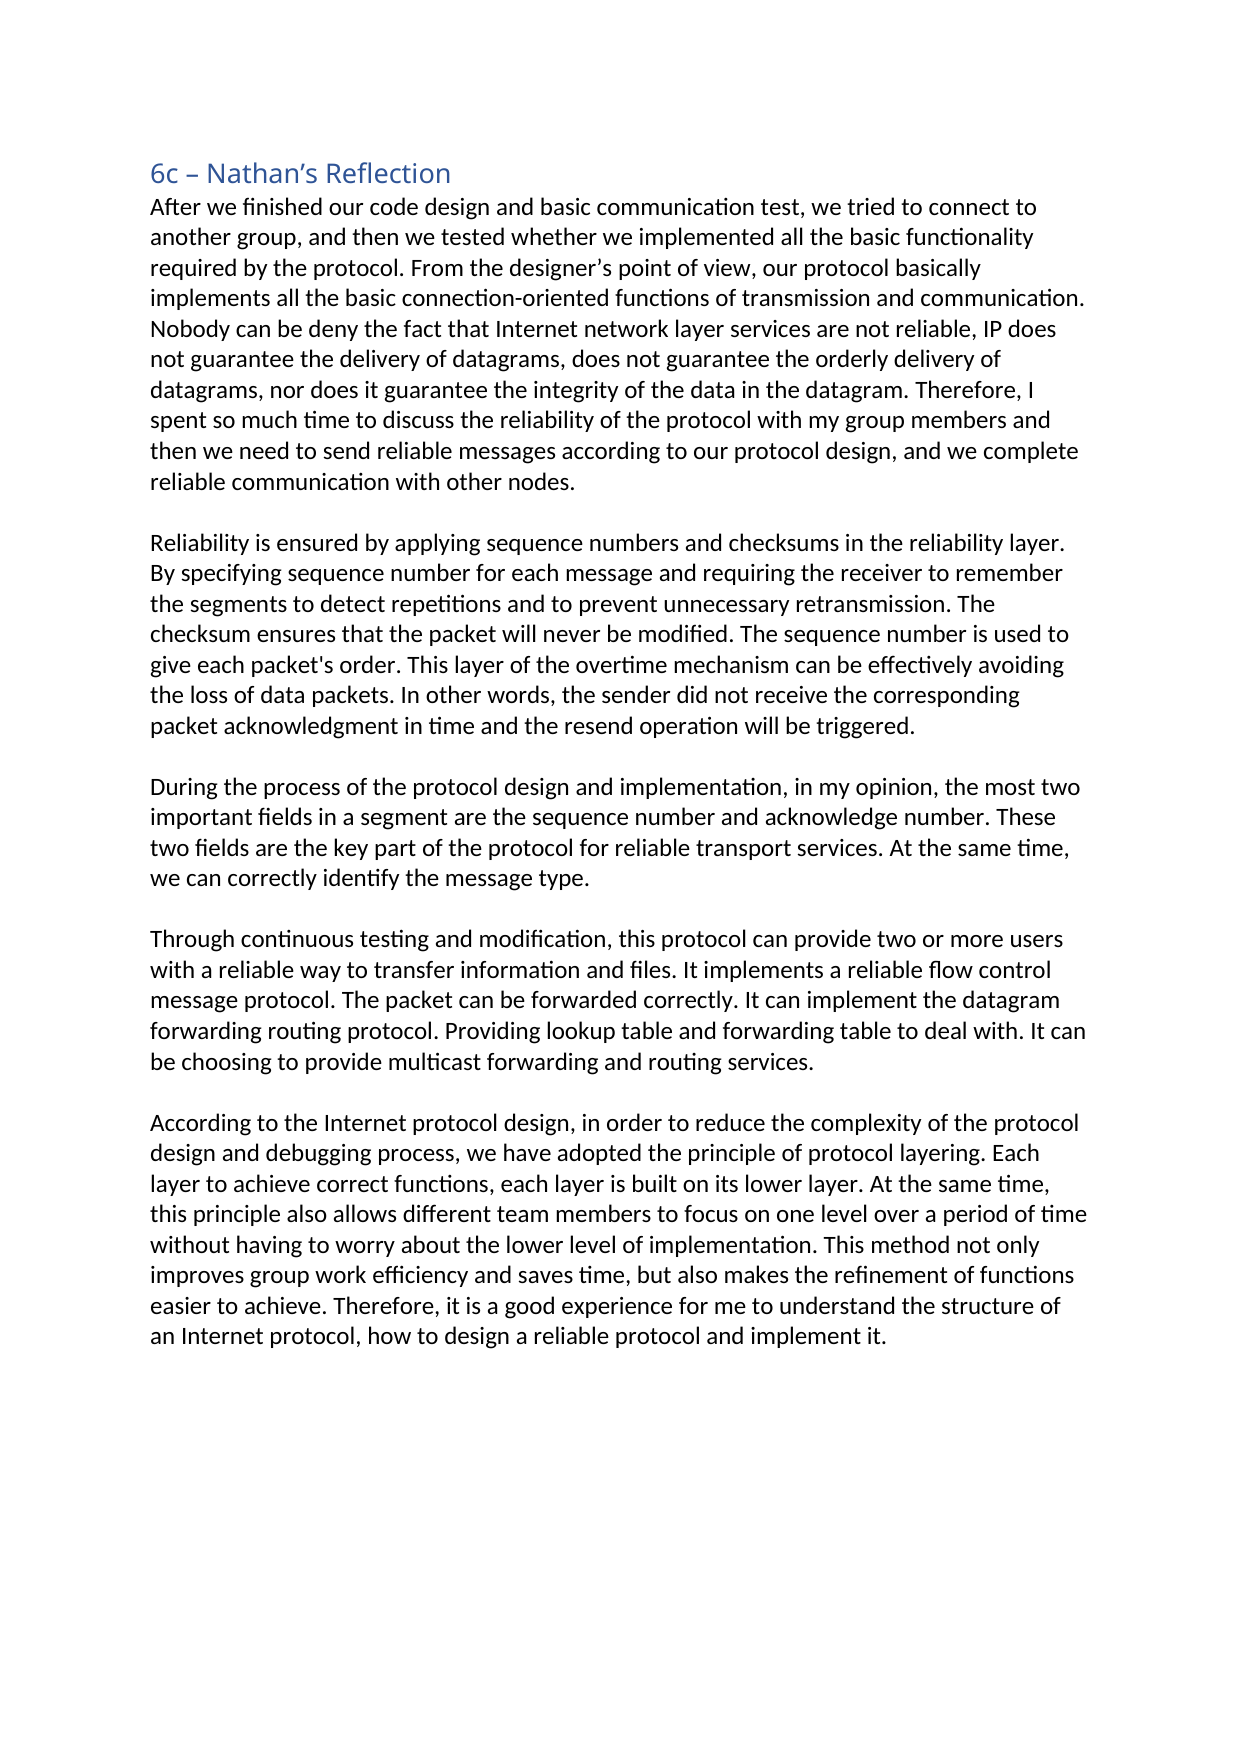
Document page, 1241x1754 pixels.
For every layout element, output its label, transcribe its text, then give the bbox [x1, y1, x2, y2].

text According to the Internet protocol design, in order to reduce the complexity of the protocol design and debugging process, we have adopted the principle of protocol layering. Each layer to achieve correct functions, each layer is built on its lower layer. At the same time, this principle also allows different team members to focus on one level over a period of time without having to worry about the lower level of implementation. This method not only improves group work efficiency and saves time, but also makes the refinement of functions easier to achieve. Therefore, it is a good experience for me to understand the structure of an Internet protocol, how to design a reliable protocol and implement it. [150, 1107, 1090, 1351]
text Through continuous testing and modification, this protocol can provide two or more users with a reliable way to transfer information and files. It implements a reliable flow control message protocol. The packet can be forwarded correctly. It can implement the datagram forwarding routing protocol. Providing lookup table and forwarding table to deal with. It can be choosing to provide multicast forwarding and routing services. [150, 923, 1090, 1076]
text Reliability is ensured by applying sequence numbers and checksums in the reliability layer. By specifying sequence number for each message and requiring the receiver to remember the segments to detect repetitions and to prevent unnecessary retransmission. The checksum ensures that the packet will never be modified. The sequence number is used to give each packet's order. This layer of the overtime mechanism can be effectively avoiding the loss of data packets. In other words, the sender did not receive the corresponding packet acknowledgment in time and the resend operation will be triggered. [150, 527, 1090, 740]
subtitle 6c – Nathan’s Reflection [150, 154, 1090, 191]
text During the process of the protocol design and implementation, in my opinion, the most two important fields in a segment are the sequence number and acknowledge number. These two fields are the key part of the protocol for reliable transport services. At the same time, we can correctly identify the message type. [150, 771, 1090, 893]
text After we finished our code design and basic communication test, we tried to connect to another group, and then we tested whether we implemented all the basic functionality required by the protocol. From the designer’s point of view, our protocol basically implements all the basic connection-oriented functions of transmission and communication. Nobody can be deny the fact that Internet network layer services are not reliable, IP does not guarantee the delivery of datagrams, does not guarantee the orderly delivery of datagrams, nor does it guarantee the integrity of the data in the datagram. Therefore, I spent so much time to discuss the reliability of the protocol with my group members and then we need to send reliable messages according to our protocol design, and we complete reliable communication with other nodes. [150, 191, 1090, 496]
